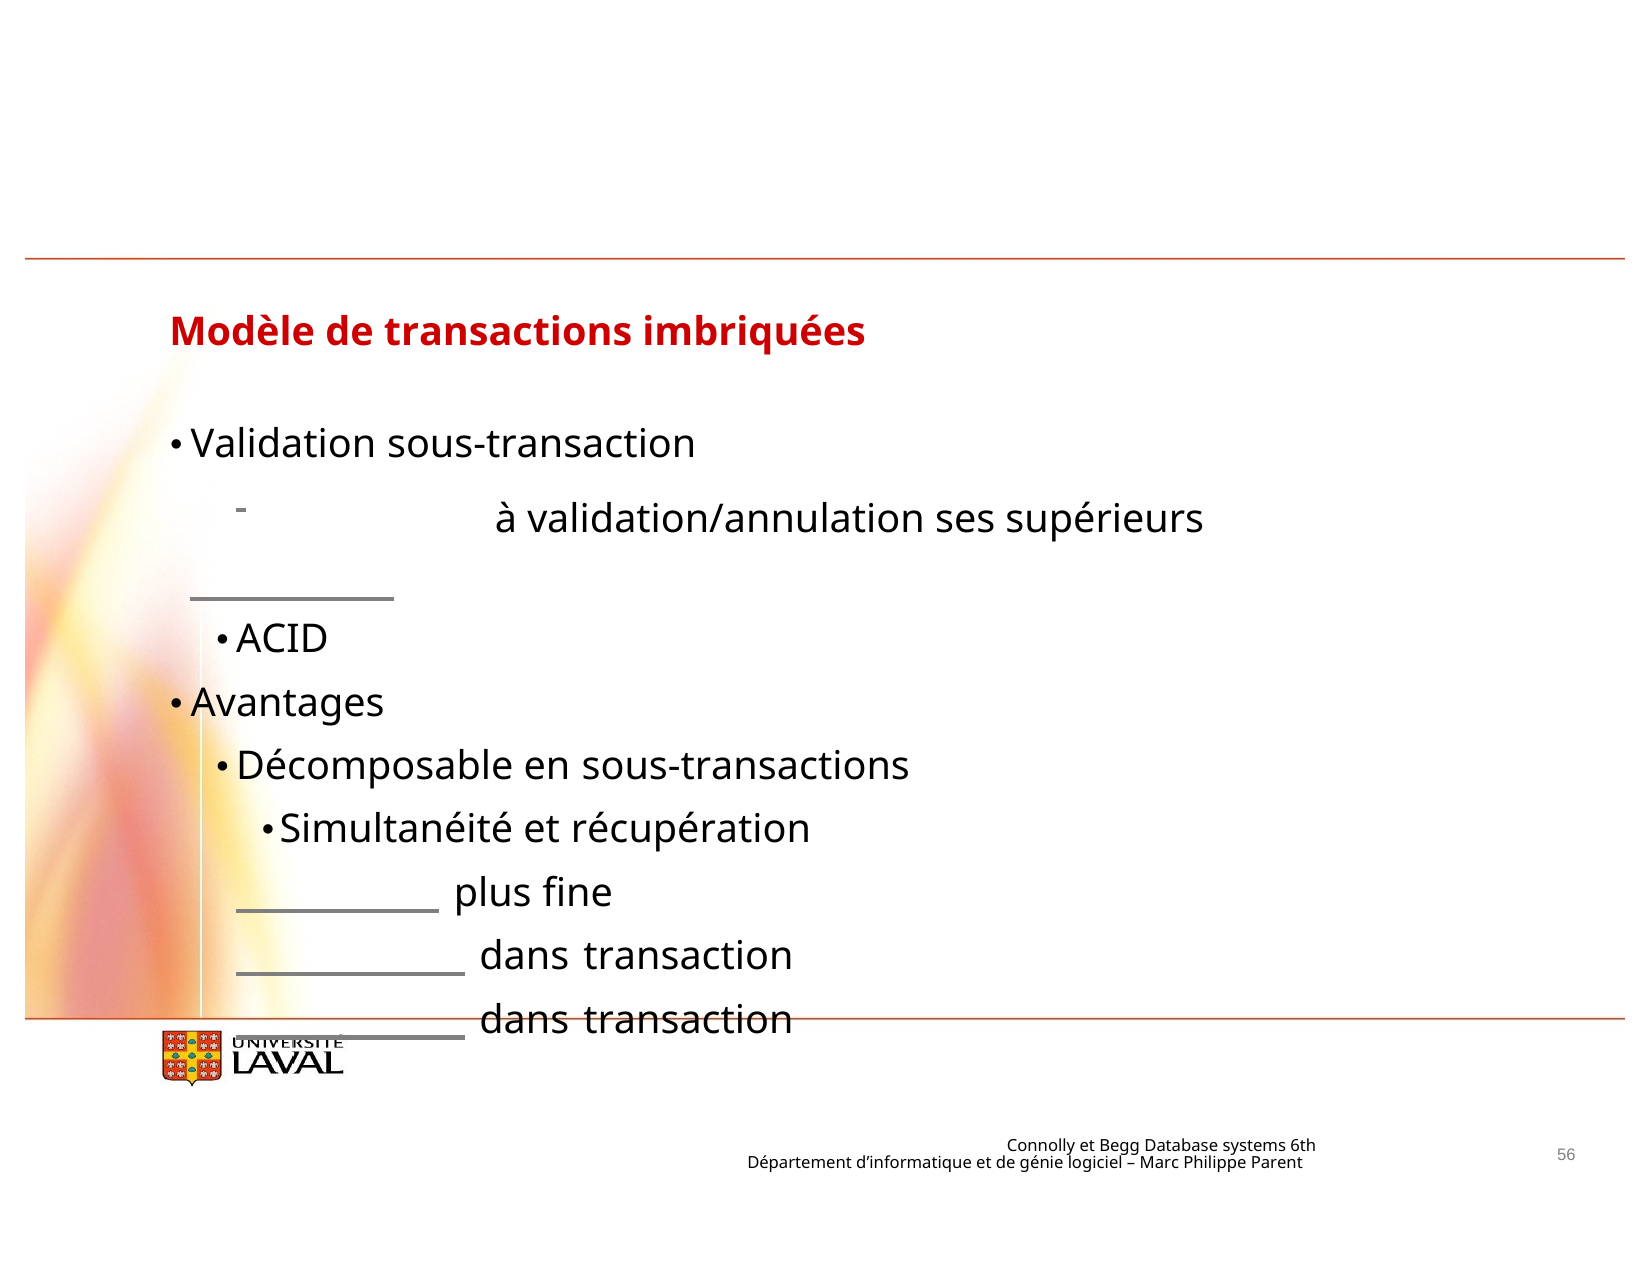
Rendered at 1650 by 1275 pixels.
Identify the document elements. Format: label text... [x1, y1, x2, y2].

text Département d’informatique et de génie logiciel – Marc Philippe Parent [747, 1156, 1606, 1172]
list Avantages [169, 674, 490, 728]
list dans transaction [236, 927, 1606, 981]
list Validation sous-transaction [169, 415, 1606, 469]
text à validation/annulation ses supérieurs [494, 490, 1606, 544]
list ACID [215, 611, 490, 664]
list dans transaction [236, 991, 1606, 1045]
subtitle Modèle de transactions imbriquées [169, 303, 1606, 357]
list Simultanéité et récupération [261, 800, 1606, 854]
list plus fine [236, 864, 1606, 918]
picture [25, 251, 1625, 1088]
text Connolly et Begg Database systems 6th 56 [1007, 1137, 1606, 1156]
list Décomposable en sous-transactions [215, 737, 1606, 791]
